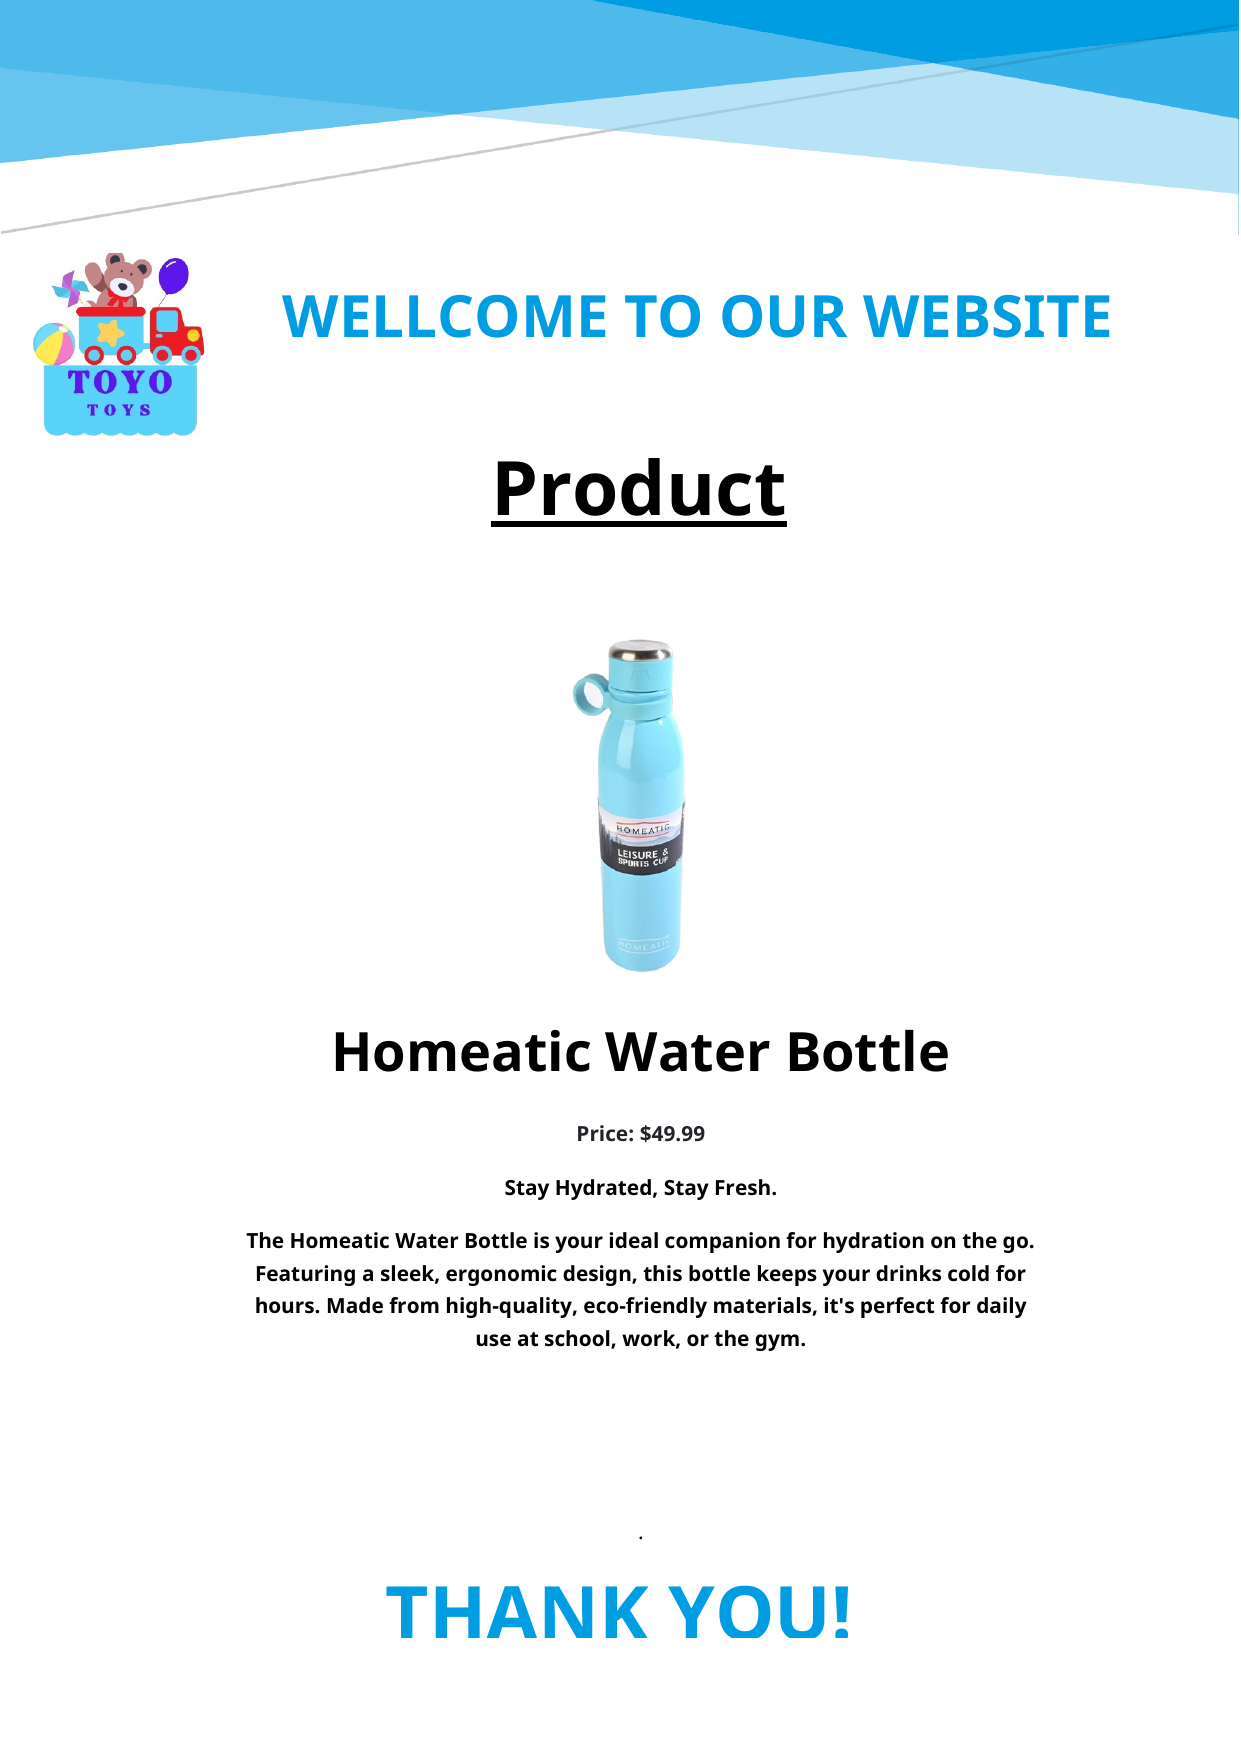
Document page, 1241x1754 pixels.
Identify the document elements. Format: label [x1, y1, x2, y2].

picture [0, 0, 1239, 436]
picture [465, 630, 820, 985]
